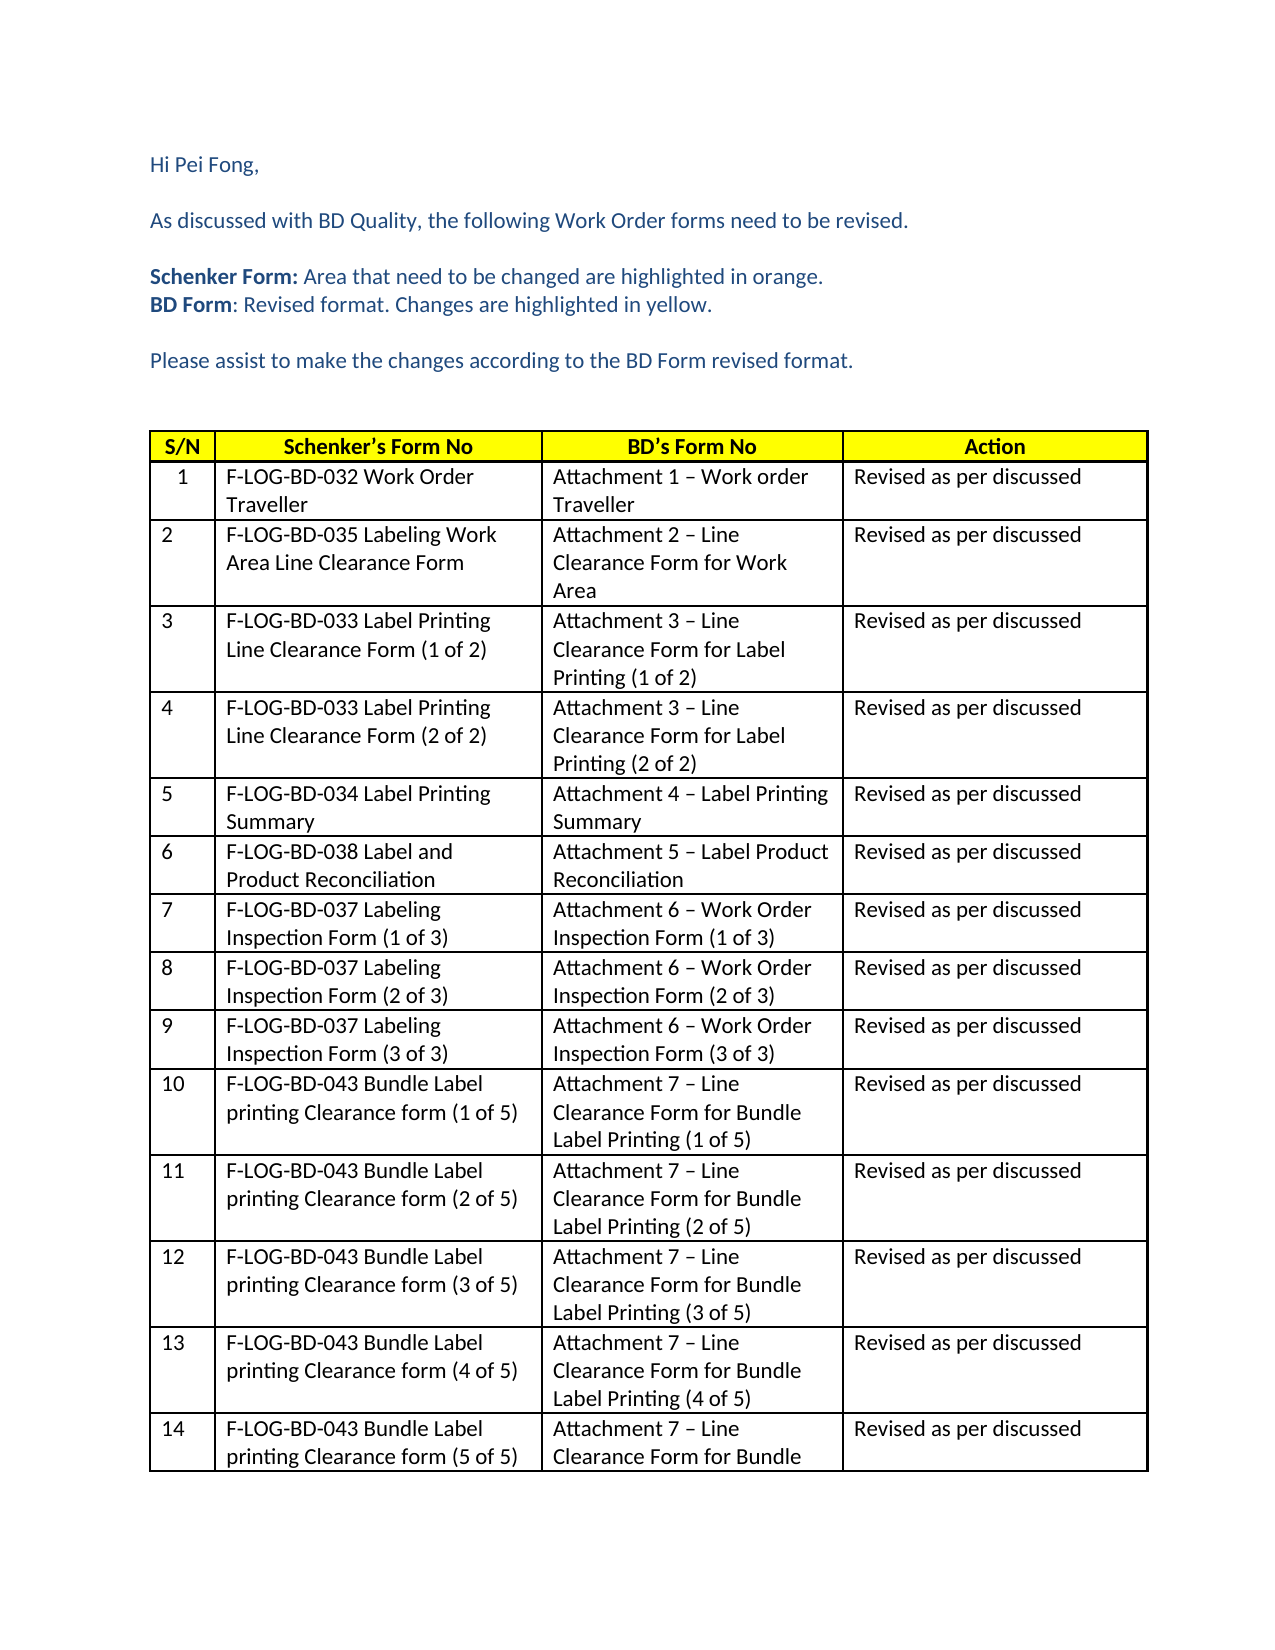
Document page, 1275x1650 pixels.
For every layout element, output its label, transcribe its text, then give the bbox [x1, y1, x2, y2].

table_cell F-LOG-BD-043 Bundle Label printing Clearance form (2 of 5) [216, 1156, 541, 1240]
table_cell Revised as per discussed [844, 953, 1146, 1009]
table_cell 13 [151, 1328, 214, 1412]
table_cell Attachment 6 – Work Order Inspection Form (3 of 3) [543, 1011, 842, 1067]
table_cell Revised as per discussed [844, 693, 1146, 777]
table_cell F-LOG-BD-037 Labeling Inspection Form (1 of 3) [216, 895, 541, 951]
table_cell Attachment 4 – Label Printing Summary [543, 779, 842, 835]
table_cell Revised as per discussed [844, 837, 1146, 893]
table_cell Attachment 7 – Line Clearance Form for Bundle Label Printing (2 of 5) [543, 1156, 842, 1240]
table_cell 14 [151, 1414, 214, 1470]
table_cell Attachment 7 – Line Clearance Form for Bundle Label Printing (4 of 5) [543, 1328, 842, 1412]
text Schenker Form: Area that need to be changed are highlighted in orange. [150, 262, 1125, 290]
table_cell F-LOG-BD-035 Labeling Work Area Line Clearance Form [216, 521, 541, 604]
table_cell 10 [151, 1070, 214, 1154]
table_cell Revised as per discussed [844, 895, 1146, 951]
table_cell F-LOG-BD-032 Work Order Traveller [216, 463, 541, 518]
table_cell F-LOG-BD-043 Bundle Label printing Clearance form (3 of 5) [216, 1242, 541, 1326]
table_cell Revised as per discussed [844, 521, 1146, 604]
table_cell Attachment 6 – Work Order Inspection Form (2 of 3) [543, 953, 842, 1009]
table_cell Attachment 5 – Label Product Reconciliation [543, 837, 842, 893]
table_cell Attachment 1 – Work order Traveller [543, 463, 842, 518]
table_cell Attachment 7 – Line Clearance Form for Bundle Label Printing (3 of 5) [543, 1242, 842, 1326]
table_cell Revised as per discussed [844, 1011, 1146, 1067]
table_cell Revised as per discussed [844, 1242, 1146, 1326]
table_cell Attachment 3 – Line Clearance Form for Label Printing (2 of 2) [543, 693, 842, 777]
table_cell F-LOG-BD-043 Bundle Label printing Clearance form (4 of 5) [216, 1328, 541, 1412]
table_cell Attachment 3 – Line Clearance Form for Label Printing (1 of 2) [543, 607, 842, 691]
table_cell 7 [151, 895, 214, 951]
table_cell Revised as per discussed [844, 1328, 1146, 1412]
table_cell Attachment 6 – Work Order Inspection Form (1 of 3) [543, 895, 842, 951]
table_cell 8 [151, 953, 214, 1009]
table_cell Revised as per discussed [844, 1156, 1146, 1240]
table_cell 1 [151, 463, 214, 518]
table_cell 5 [151, 779, 214, 835]
table_cell 11 [151, 1156, 214, 1240]
table_header S/N [151, 432, 214, 460]
text Hi Pei Fong, [150, 150, 1125, 178]
table_cell F-LOG-BD-038 Label and Product Reconciliation [216, 837, 541, 893]
table_cell F-LOG-BD-037 Labeling Inspection Form (3 of 3) [216, 1011, 541, 1067]
table_cell 2 [151, 521, 214, 604]
table_cell 12 [151, 1242, 214, 1326]
table_cell Revised as per discussed [844, 779, 1146, 835]
text Please assist to make the changes according to the BD Form revised format. [150, 346, 1125, 374]
table_header BD’s Form No [543, 432, 842, 460]
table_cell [844, 1414, 1146, 1470]
text BD Form: Revised format. Changes are highlighted in yellow. [150, 290, 1125, 318]
table_header Schenker’s Form No [216, 432, 541, 460]
table_cell 6 [151, 837, 214, 893]
table_cell F-LOG-BD-043 Bundle Label printing Clearance form (1 of 5) [216, 1070, 541, 1154]
table_cell 9 [151, 1011, 214, 1067]
table_cell F-LOG-BD-033 Label Printing Line Clearance Form (1 of 2) [216, 607, 541, 691]
table_cell 3 [151, 607, 214, 691]
table_cell Revised as per discussed [844, 463, 1146, 518]
table_header Action [844, 432, 1146, 460]
table_cell Revised as per discussed [844, 1070, 1146, 1154]
table_cell Attachment 2 – Line Clearance Form for Work Area [543, 521, 842, 604]
table_cell F-LOG-BD-037 Labeling Inspection Form (2 of 3) [216, 953, 541, 1009]
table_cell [216, 1414, 541, 1470]
table_cell Revised as per discussed [844, 607, 1146, 691]
table_cell F-LOG-BD-034 Label Printing Summary [216, 779, 541, 835]
text As discussed with BD Quality, the following Work Order forms need to be revised. [150, 206, 1125, 234]
table_cell F-LOG-BD-033 Label Printing Line Clearance Form (2 of 2) [216, 693, 541, 777]
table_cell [543, 1414, 842, 1470]
table_cell Attachment 7 – Line Clearance Form for Bundle Label Printing (1 of 5) [543, 1070, 842, 1154]
table_cell 4 [151, 693, 214, 777]
